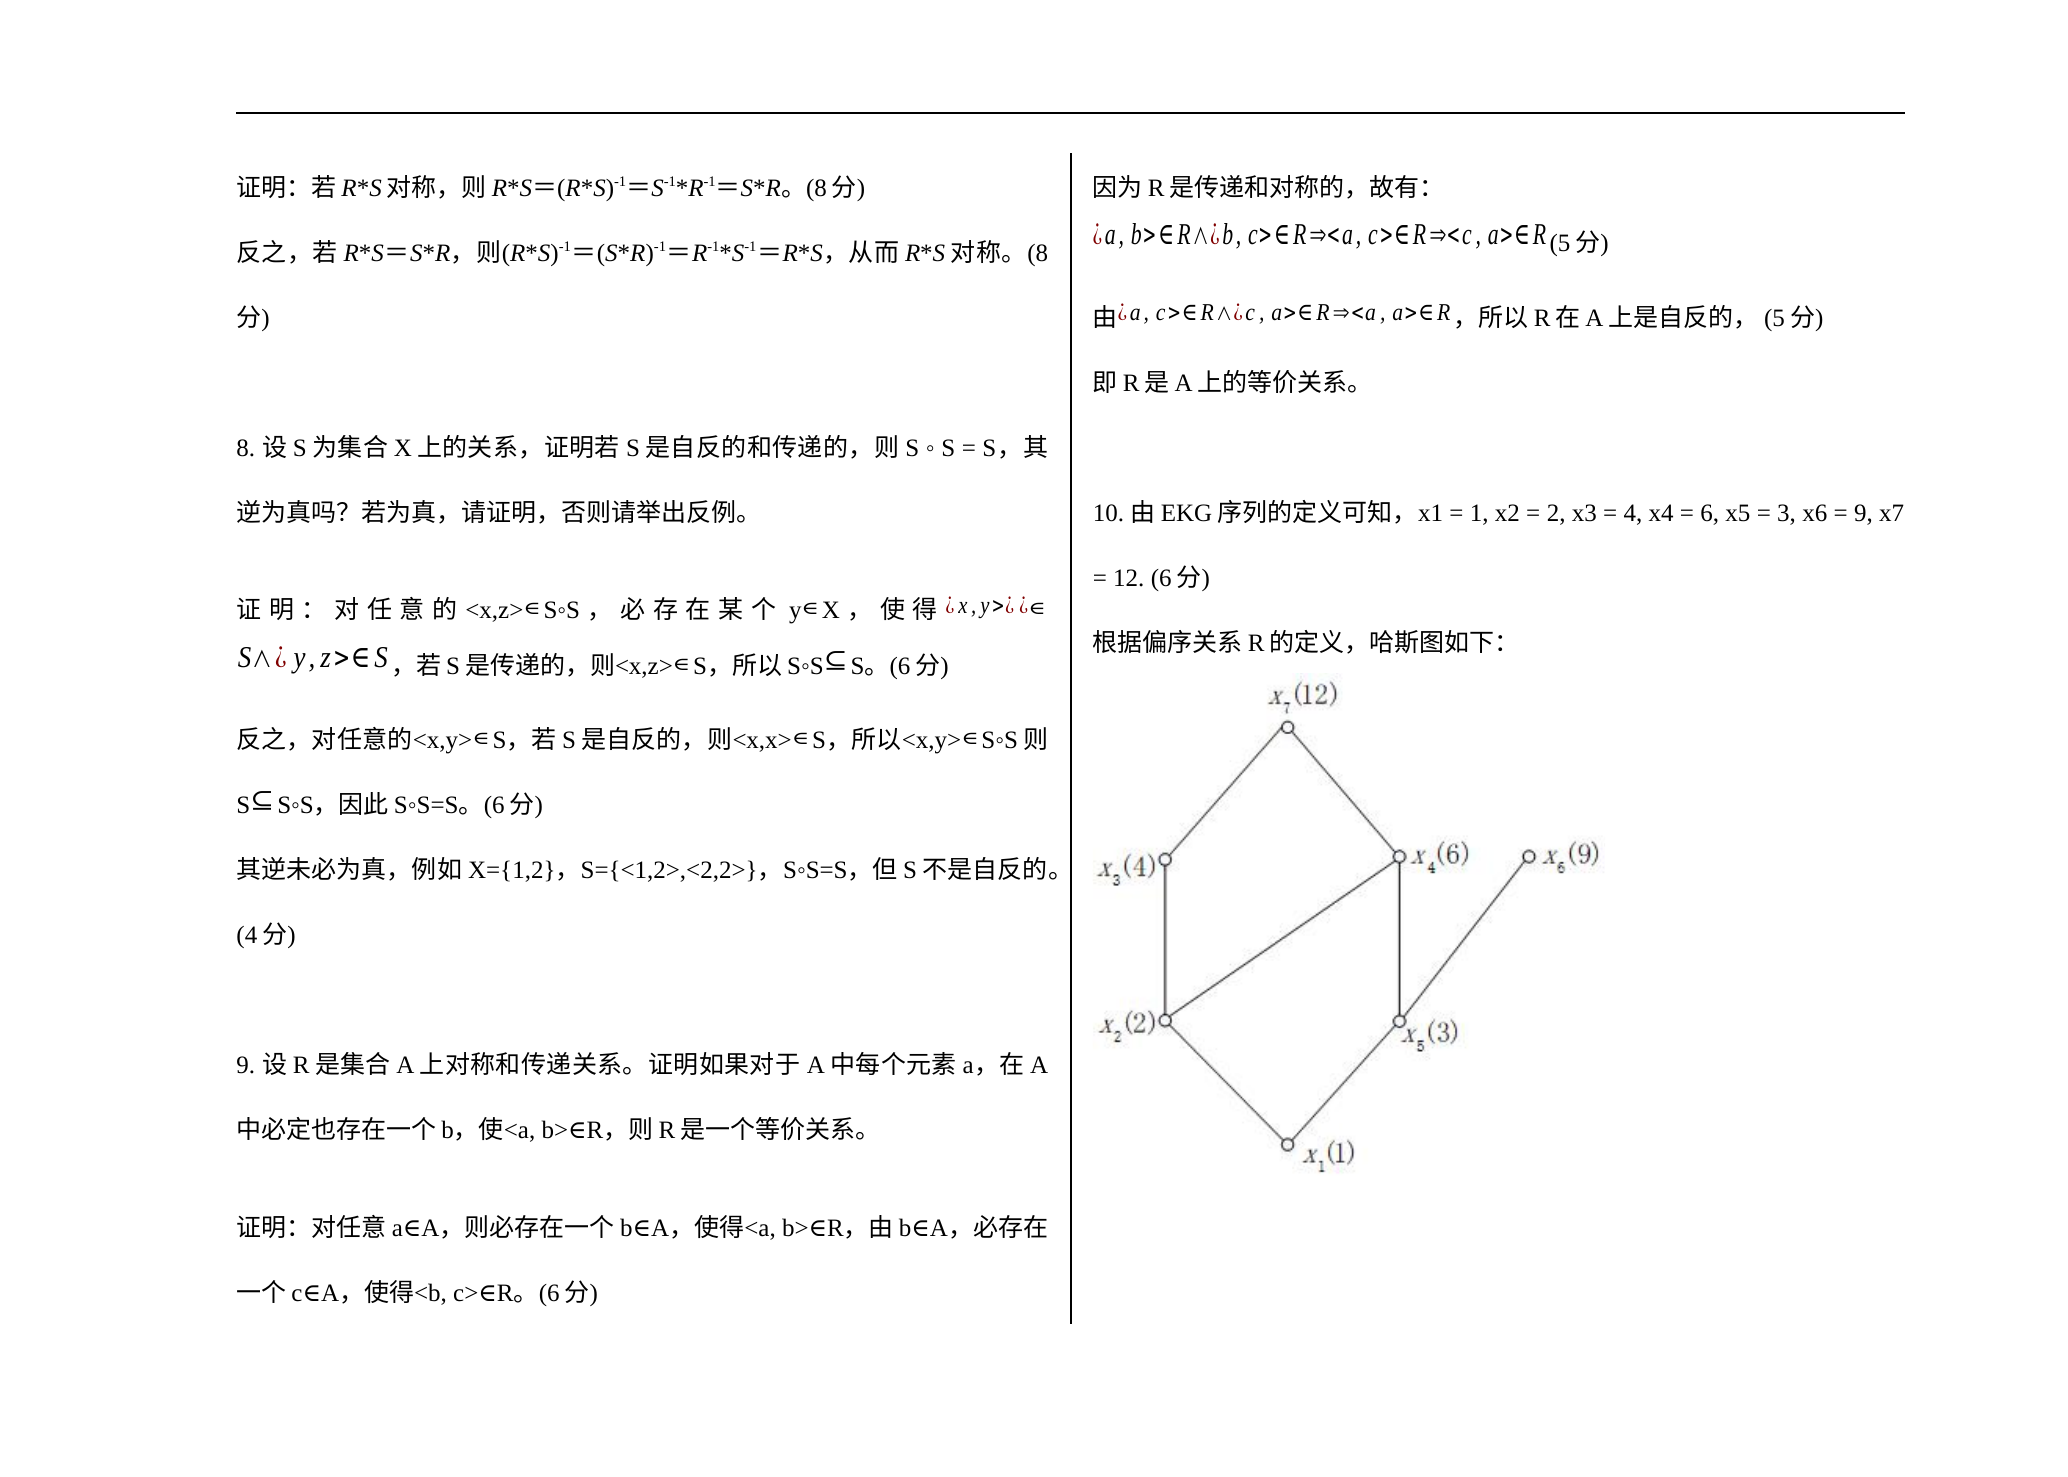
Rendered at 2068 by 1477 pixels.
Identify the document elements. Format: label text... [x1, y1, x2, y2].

text (5分) [1093, 218, 1905, 283]
text 即R是A上的等价关系。 [1093, 348, 1905, 413]
picture [1092, 673, 1606, 1180]
text 8. 设S为集合X上的关系，证明若S是自反的和传递的，则S ◦ S = S，其逆为真吗？若为真，请证明，否则请举出反例。 [236, 413, 1048, 543]
text 9. 设R是集合A上对称和传递关系。证明如果对于A中每个元素a，在A中必定也存在一个b，使<a, b>∈R，则R是一个等价关系。 [236, 1031, 1048, 1161]
text 根据偏序关系R的定义，哈斯图如下： [1093, 608, 1905, 673]
text 10. 由EKG序列的定义可知，x1 = 1, x2 = 2, x3 = 4, x4 = 6, x5 = 3, x6 = 9, x7 = 12. (6分) [1093, 478, 1905, 608]
text 因为R是传递和对称的，故有： [1093, 153, 1905, 218]
text 证明：若R*S对称，则R*S＝(R*S)-1＝S-1*R-1＝S*R。(8分) [236, 153, 1048, 218]
text 反之，对任意的<x,y>S，若S是自反的，则<x,x>S，所以<x,y>S◦S则SS◦S，因此S◦S=S。(6分) [236, 706, 1048, 836]
text 证明：对任意的<x,z>S◦S，必存在某个yX，使得，若S是传递的，则<x,z>S，所以S◦SS。(6分) [236, 576, 1048, 706]
text 由，所以R在A上是自反的， (5分) [1093, 283, 1905, 348]
text 反之，若R*S＝S*R，则(R*S)-1＝(S*R)-1＝R-1*S-1＝R*S，从而R*S对称。(8分) [236, 218, 1048, 348]
text 证明：对任意a∈A，则必存在一个b∈A，使得<a, b>∈R，由b∈A，必存在一个c∈A，使得<b, c>∈R。(6分) [236, 1193, 1048, 1323]
text 其逆未必为真，例如X={1,2}，S={<1,2>,<2,2>}，S◦S=S，但S不是自反的。(4分) [236, 836, 1048, 966]
